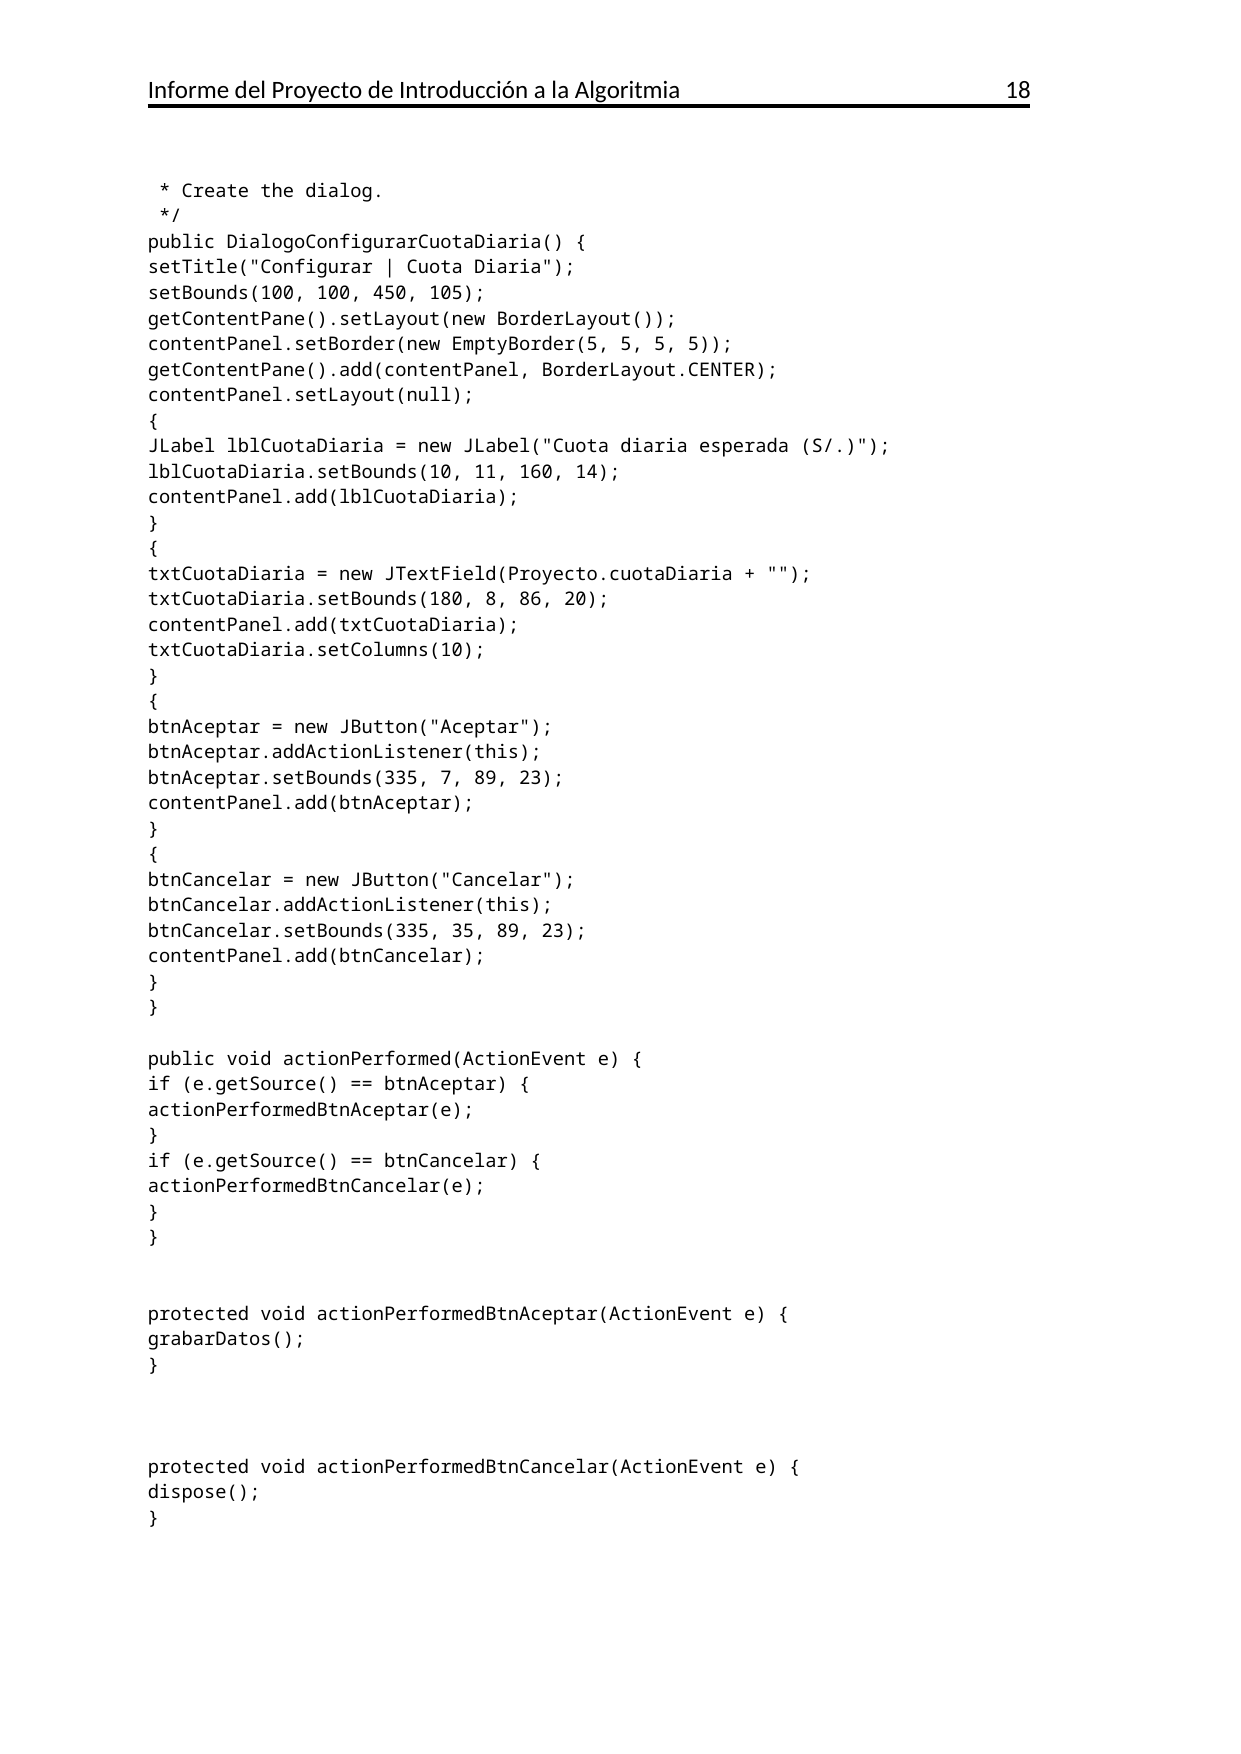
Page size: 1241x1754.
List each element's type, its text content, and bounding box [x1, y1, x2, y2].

text btnCancelar.addActionListener(this); [148, 892, 1092, 917]
text } [148, 1121, 1092, 1147]
text setBounds(100, 100, 450, 105); [148, 279, 1092, 305]
text public void actionPerformed(ActionEvent e) { [148, 1045, 1092, 1070]
text } [148, 1198, 1092, 1223]
text protected void actionPerformedBtnCancelar(ActionEvent e) { [148, 1453, 1092, 1478]
text setTitle("Configurar | Cuota Diaria"); [148, 254, 1092, 279]
text getContentPane().add(contentPanel, BorderLayout.CENTER); [148, 356, 1092, 381]
text } [148, 1504, 1092, 1529]
text public DialogoConfigurarCuotaDiaria() { [148, 228, 1092, 254]
text lblCuotaDiaria.setBounds(10, 11, 160, 14); [148, 458, 1092, 483]
text protected void actionPerformedBtnAceptar(ActionEvent e) { [148, 1300, 1092, 1325]
text } [148, 968, 1092, 994]
text { [148, 407, 1092, 432]
text btnCancelar.setBounds(335, 35, 89, 23); [148, 917, 1092, 943]
text { [148, 534, 1092, 560]
text if (e.getSource() == btnCancelar) { [148, 1147, 1092, 1172]
text { [148, 688, 1092, 713]
text } [148, 662, 1092, 688]
text } [148, 1351, 1092, 1376]
text contentPanel.setLayout(null); [148, 381, 1092, 407]
text } [148, 994, 1092, 1019]
text actionPerformedBtnCancelar(e); [148, 1172, 1092, 1198]
text } [148, 815, 1092, 841]
text getContentPane().setLayout(new BorderLayout()); [148, 305, 1092, 330]
text contentPanel.add(btnAceptar); [148, 790, 1092, 815]
text txtCuotaDiaria.setBounds(180, 8, 86, 20); [148, 586, 1092, 611]
text txtCuotaDiaria.setColumns(10); [148, 637, 1092, 662]
text if (e.getSource() == btnAceptar) { [148, 1070, 1092, 1096]
text actionPerformedBtnAceptar(e); [148, 1096, 1092, 1121]
text contentPanel.add(btnCancelar); [148, 943, 1092, 968]
text grabarDatos(); [148, 1325, 1092, 1351]
text contentPanel.setBorder(new EmptyBorder(5, 5, 5, 5)); [148, 330, 1092, 356]
text } [148, 1223, 1092, 1249]
text contentPanel.add(lblCuotaDiaria); [148, 483, 1092, 509]
text } [148, 509, 1092, 534]
text btnAceptar = new JButton("Aceptar"); [148, 713, 1092, 739]
text dispose(); [148, 1478, 1092, 1504]
text btnAceptar.addActionListener(this); [148, 739, 1092, 764]
text */ [148, 203, 1092, 228]
text contentPanel.add(txtCuotaDiaria); [148, 611, 1092, 637]
text JLabel lblCuotaDiaria = new JLabel("Cuota diaria esperada (S/.)"); [148, 432, 1092, 458]
text btnCancelar = new JButton("Cancelar"); [148, 866, 1092, 892]
text * Create the dialog. [148, 177, 1092, 203]
text txtCuotaDiaria = new JTextField(Proyecto.cuotaDiaria + ""); [148, 560, 1092, 586]
text btnAceptar.setBounds(335, 7, 89, 23); [148, 764, 1092, 790]
text { [148, 841, 1092, 866]
